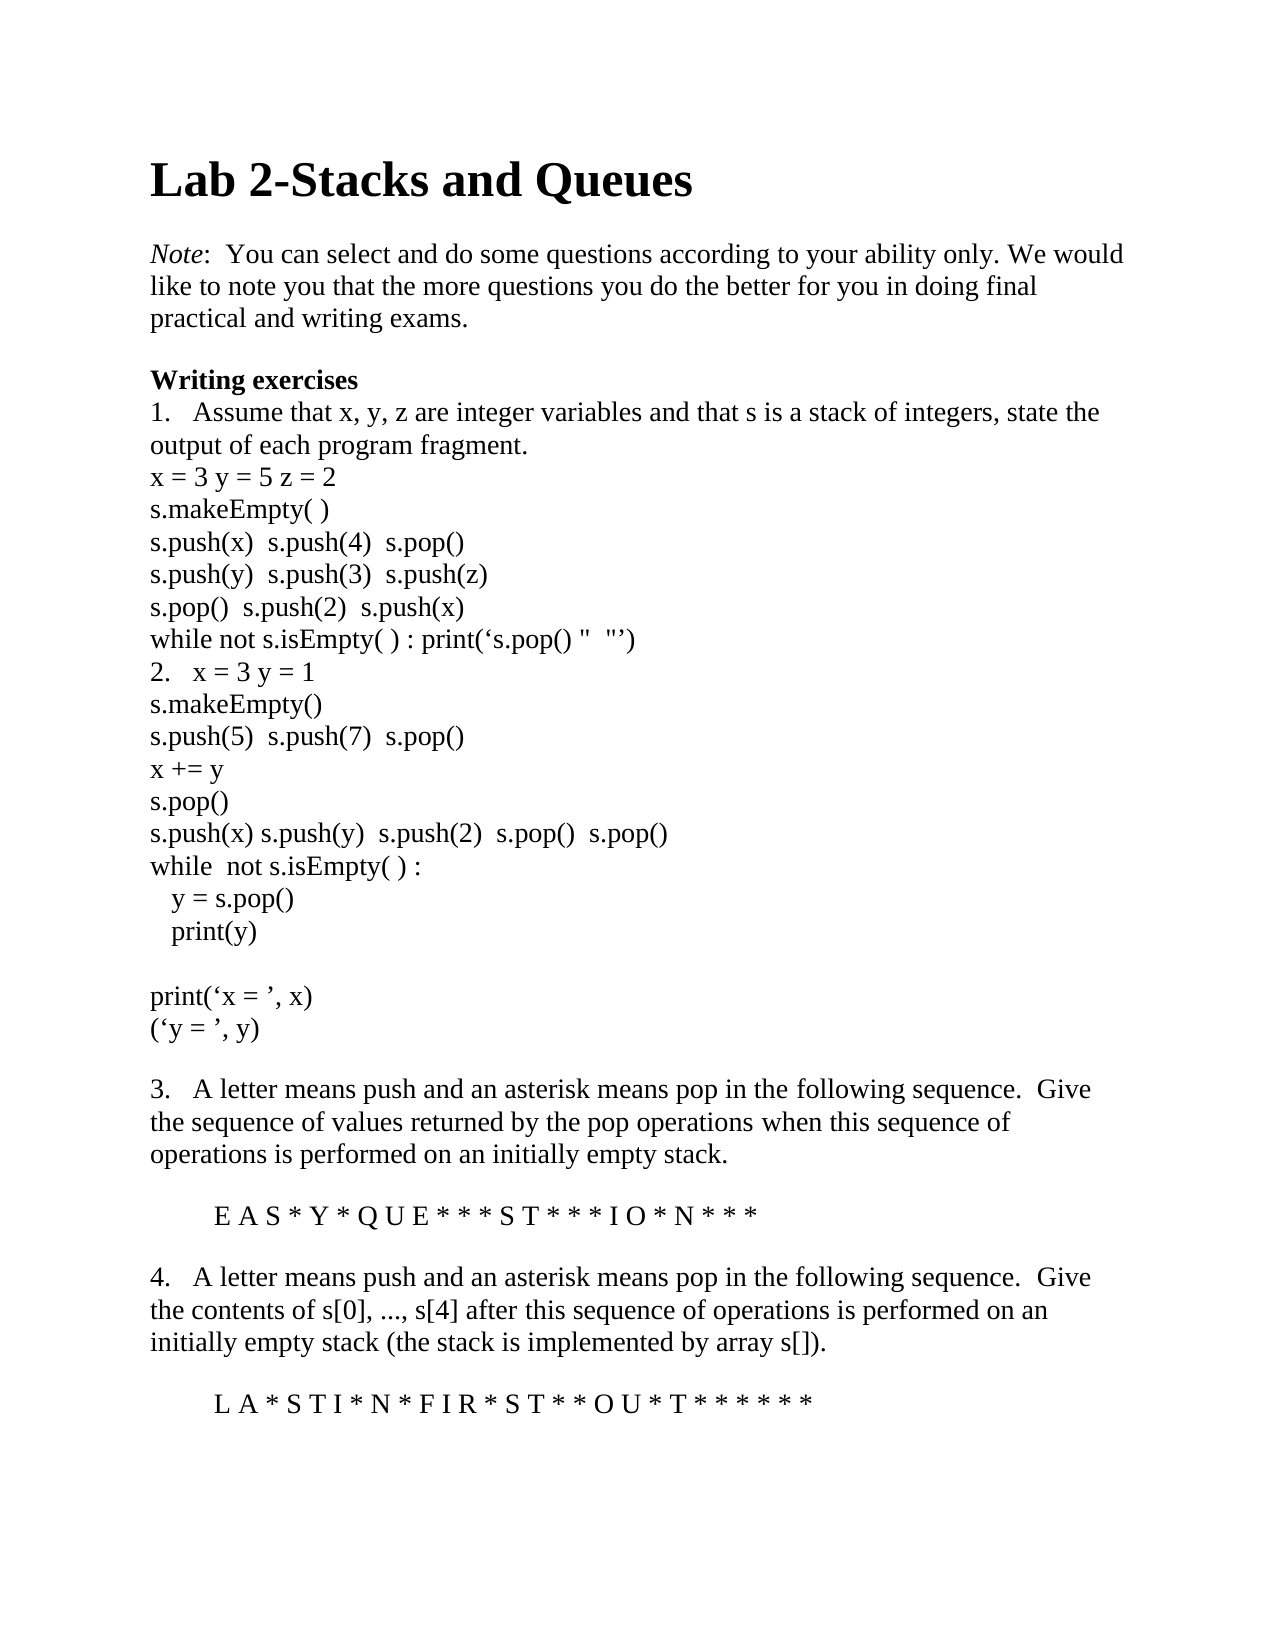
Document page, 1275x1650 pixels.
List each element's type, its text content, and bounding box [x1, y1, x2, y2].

text 4. A letter means push and an asterisk means pop in the following sequence. Give the contents of s[0], ..., s[4] after this sequence of operations is performed on an initially empty stack (the stack is implemented by array s[]). [150, 1260, 1125, 1358]
text Writing exercises 1. Assume that x, y, z are integer variables and that s is a stack of integers, state the output of each program fragment. x = 3 y = 5 z = 2 s.makeEmpty( ) s.push(x) s.push(4) s.pop() s.push(y) s.push(3) s.push(z) s.pop() s.push(2) s.push(x) while not s.isEmpty( ) : print(‘s.pop() " "’) 2. x = 3 y = 1 s.makeEmpty() s.push(5) s.push(7) s.pop() x += y s.pop() s.push(x) s.push(y) s.push(2) s.pop() s.pop() while not s.isEmpty( ) : y = s.pop() print(y) print(‘x = ’, x) (‘y = ’, y) [150, 363, 1125, 1043]
text 3. A letter means push and an asterisk means pop in the following sequence. Give the sequence of values returned by the pop operations when this sequence of operations is performed on an initially empty stack. [150, 1072, 1125, 1170]
subtitle Lab 2-Stacks and Queues [150, 150, 1125, 207]
text E A S * Y * Q U E * * * S T * * * I O * N * * * [150, 1199, 1125, 1231]
text Note: You can select and do some questions according to your ability only. We would like to note you that the more questions you do the better for you in doing final practical and writing exams. [150, 237, 1125, 334]
text L A * S T I * N * F I R * S T * * O U * T * * * * * * [150, 1387, 1125, 1419]
